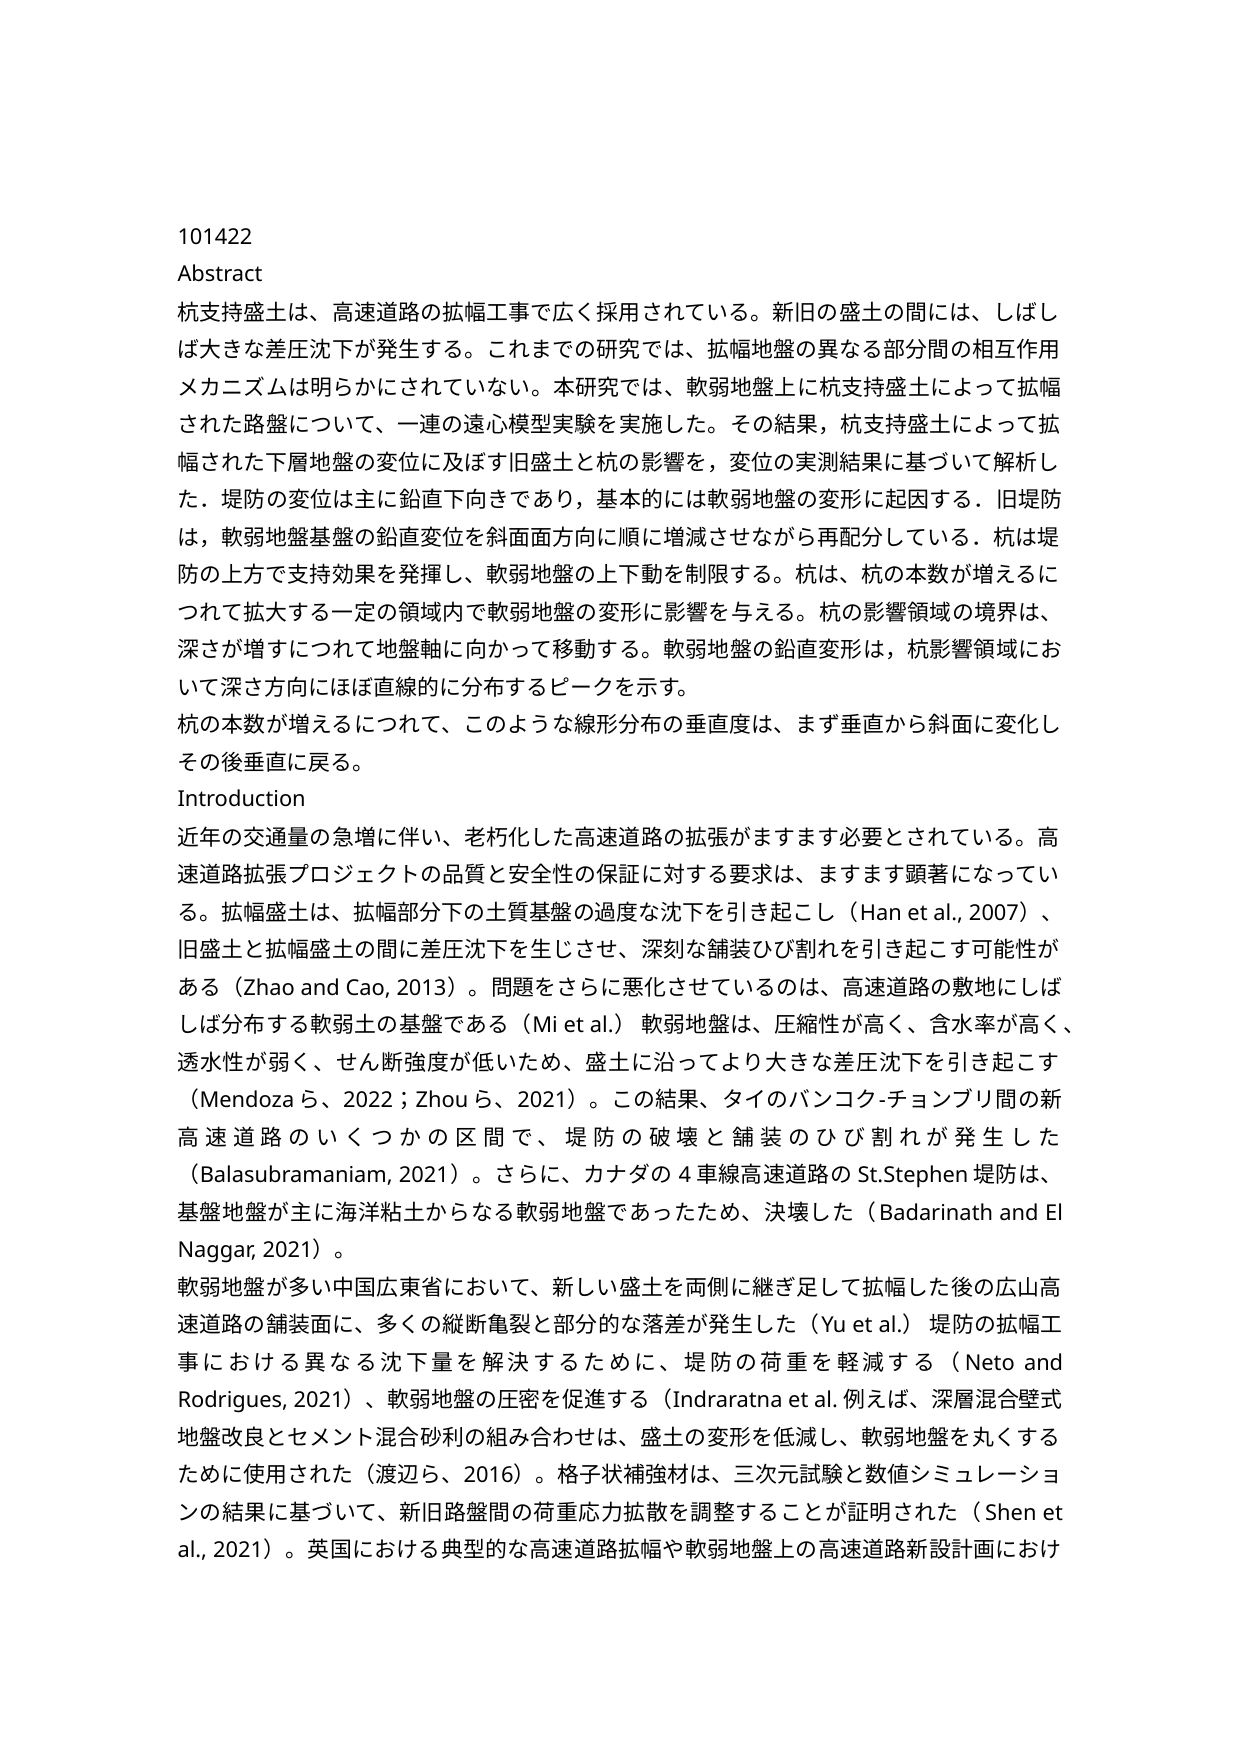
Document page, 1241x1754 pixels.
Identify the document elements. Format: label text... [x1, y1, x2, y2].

text 杭支持盛土は、高速道路の拡幅工事で広く採用されている。新旧の盛土の間には、しばしば大きな差圧沈下が発生する。これまでの研究では、拡幅地盤の異なる部分間の相互作用メカニズムは明らかにされていない。本研究では、軟弱地盤上に杭支持盛土によって拡幅された路盤について、一連の遠心模型実験を実施した。その結果，杭支持盛土によって拡幅された下層地盤の変位に及ぼす旧盛土と杭の影響を，変位の実測結果に基づいて解析した．堤防の変位は主に鉛直下向きであり，基本的には軟弱地盤の変形に起因する．旧堤防は，軟弱地盤基盤の鉛直変位を斜面面方向に順に増減させながら再配分している．杭は堤防の上方で支持効果を発揮し、軟弱地盤の上下動を制限する。杭は、杭の本数が増えるにつれて拡大する一定の領域内で軟弱地盤の変形に影響を与える。杭の影響領域の境界は、深さが増すにつれて地盤軸に向かって移動する。軟弱地盤の鉛直変形は，杭影響領域において深さ方向にほぼ直線的に分布するピークを示す。 [177, 292, 1063, 704]
text 101422 [177, 217, 1063, 254]
text Abstract [177, 254, 1063, 292]
text Introduction [177, 779, 1063, 817]
text 杭の本数が増えるにつれて、このような線形分布の垂直度は、まず垂直から斜面に変化し、その後垂直に戻る。 [177, 704, 1063, 779]
text 近年の交通量の急増に伴い、老朽化した高速道路の拡張がますます必要とされている。高速道路拡張プロジェクトの品質と安全性の保証に対する要求は、ますます顕著になっている。拡幅盛土は、拡幅部分下の土質基盤の過度な沈下を引き起こし（Han et al., 2007）、旧盛土と拡幅盛土の間に差圧沈下を生じさせ、深刻な舗装ひび割れを引き起こす可能性がある（Zhao and Cao, 2013）。問題をさらに悪化させているのは、高速道路の敷地にしばしば分布する軟弱土の基盤である（Mi et al.） 軟弱地盤は、圧縮性が高く、含水率が高く、透水性が弱く、せん断強度が低いため、盛土に沿ってより大きな差圧沈下を引き起こす（Mendozaら、2022；Zhouら、2021）。この結果、タイのバンコク-チョンブリ間の新高速道路のいくつかの区間で、堤防の破壊と舗装のひび割れが発生した（Balasubramaniam, 2021）。さらに、カナダの4車線高速道路のSt.Stephen堤防は、基盤地盤が主に海洋粘土からなる軟弱地盤であったため、決壊した（Badarinath and El Naggar, 2021）。 [177, 817, 1063, 1267]
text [177, 1267, 1063, 1567]
